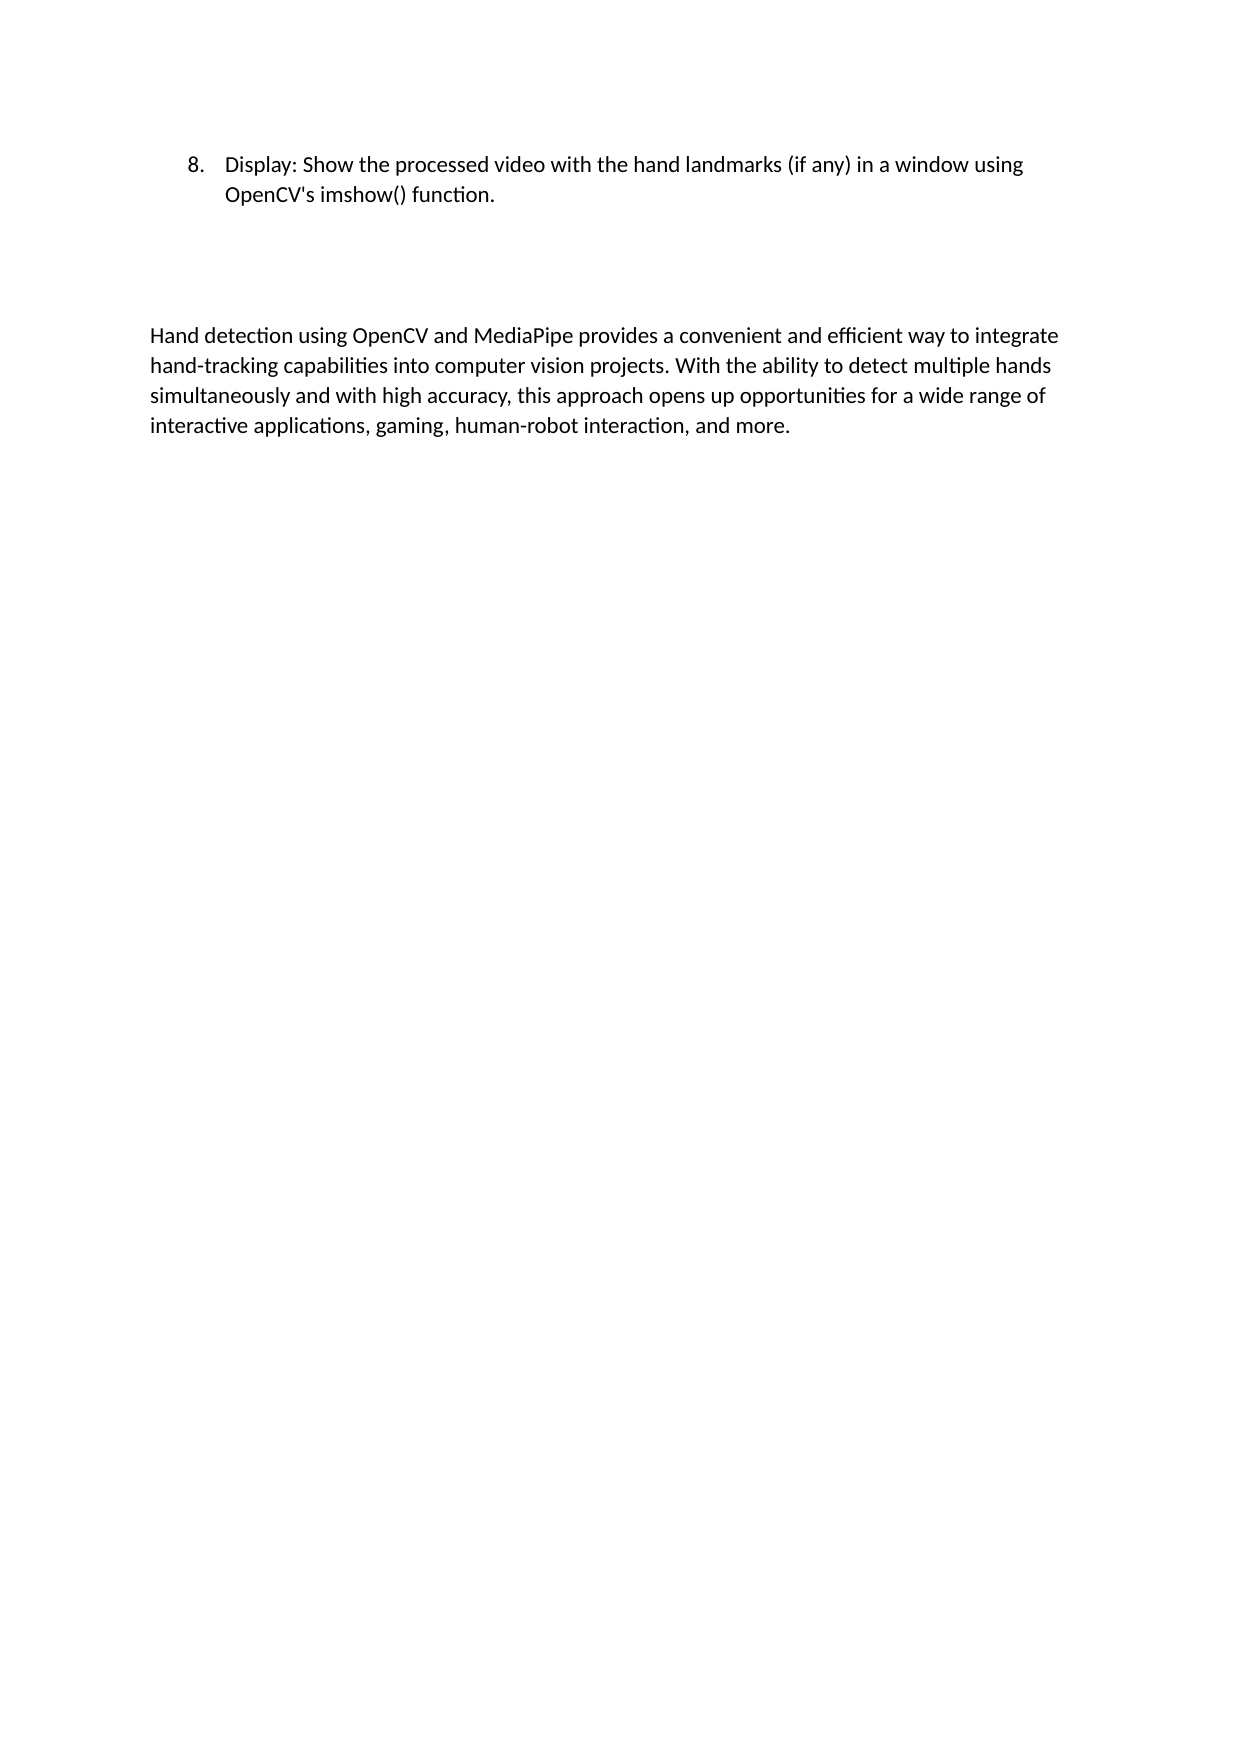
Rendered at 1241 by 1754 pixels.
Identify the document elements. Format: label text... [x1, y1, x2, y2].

list Display: Show the processed video with the hand landmarks (if any) in a window using OpenCV's imshow() function. [187, 150, 1090, 208]
text Hand detection using OpenCV and MediaPipe provides a convenient and efficient way to integrate hand-tracking capabilities into computer vision projects. With the ability to detect multiple hands simultaneously and with high accuracy, this approach opens up opportunities for a wide range of interactive applications, gaming, human-robot interaction, and more. [150, 321, 1090, 439]
